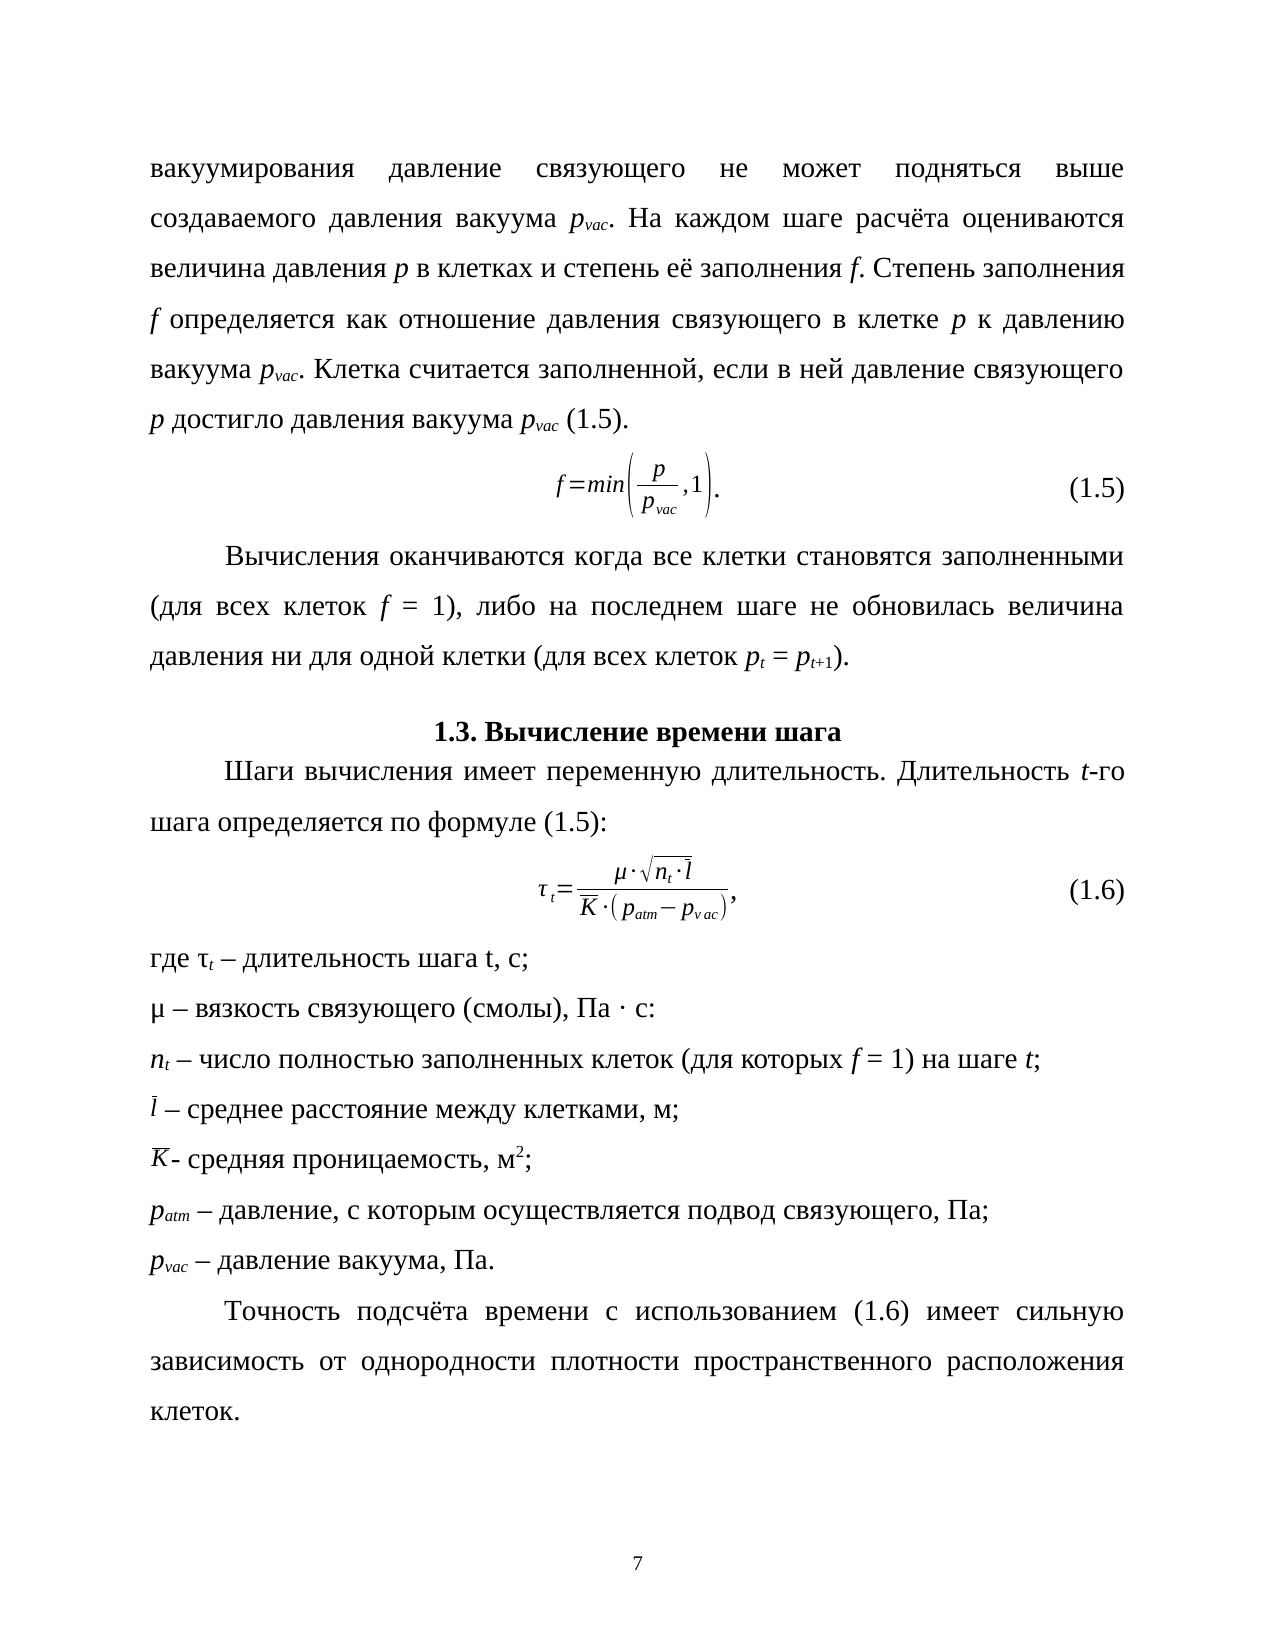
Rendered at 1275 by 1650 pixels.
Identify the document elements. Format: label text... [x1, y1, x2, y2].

text pvac – давление вакуума, Па. [150, 1242, 1125, 1276]
text – среднее расстояние между клетками, м; [150, 1091, 1125, 1125]
text - средняя проницаемость, м2; [150, 1142, 1125, 1175]
text , (1.6) [150, 854, 1125, 923]
text где τt – длительность шага t, с; [150, 940, 1125, 974]
text nt – число полностью заполненных клеток (для которых f = 1) на шаге t; [150, 1041, 1125, 1074]
subtitle 1.3. Вычисление времени шага [150, 714, 1125, 747]
text patm – давление, с которым осуществляется подвод связующего, Па; [150, 1192, 1125, 1226]
text Вычисления оканчиваются когда все клетки становятся заполненными (для всех клеток f = 1), либо на последнем шаге не обновилась величина давления ни для одной клетки (для всех клеток pt = pt+1). [150, 538, 1125, 672]
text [150, 150, 1125, 435]
text Точность подсчёта времени с использованием (1.6) имеет сильную зависимость от однородности плотности пространственного расположения клеток. [150, 1293, 1125, 1427]
text . (1.5) [150, 452, 1125, 521]
text μ – вязкость связующего (смолы), Па · с: [150, 991, 1125, 1024]
text Шаги вычисления имеет переменную длительность. Длительность t-го шага определяется по формуле (1.5): [150, 753, 1125, 837]
